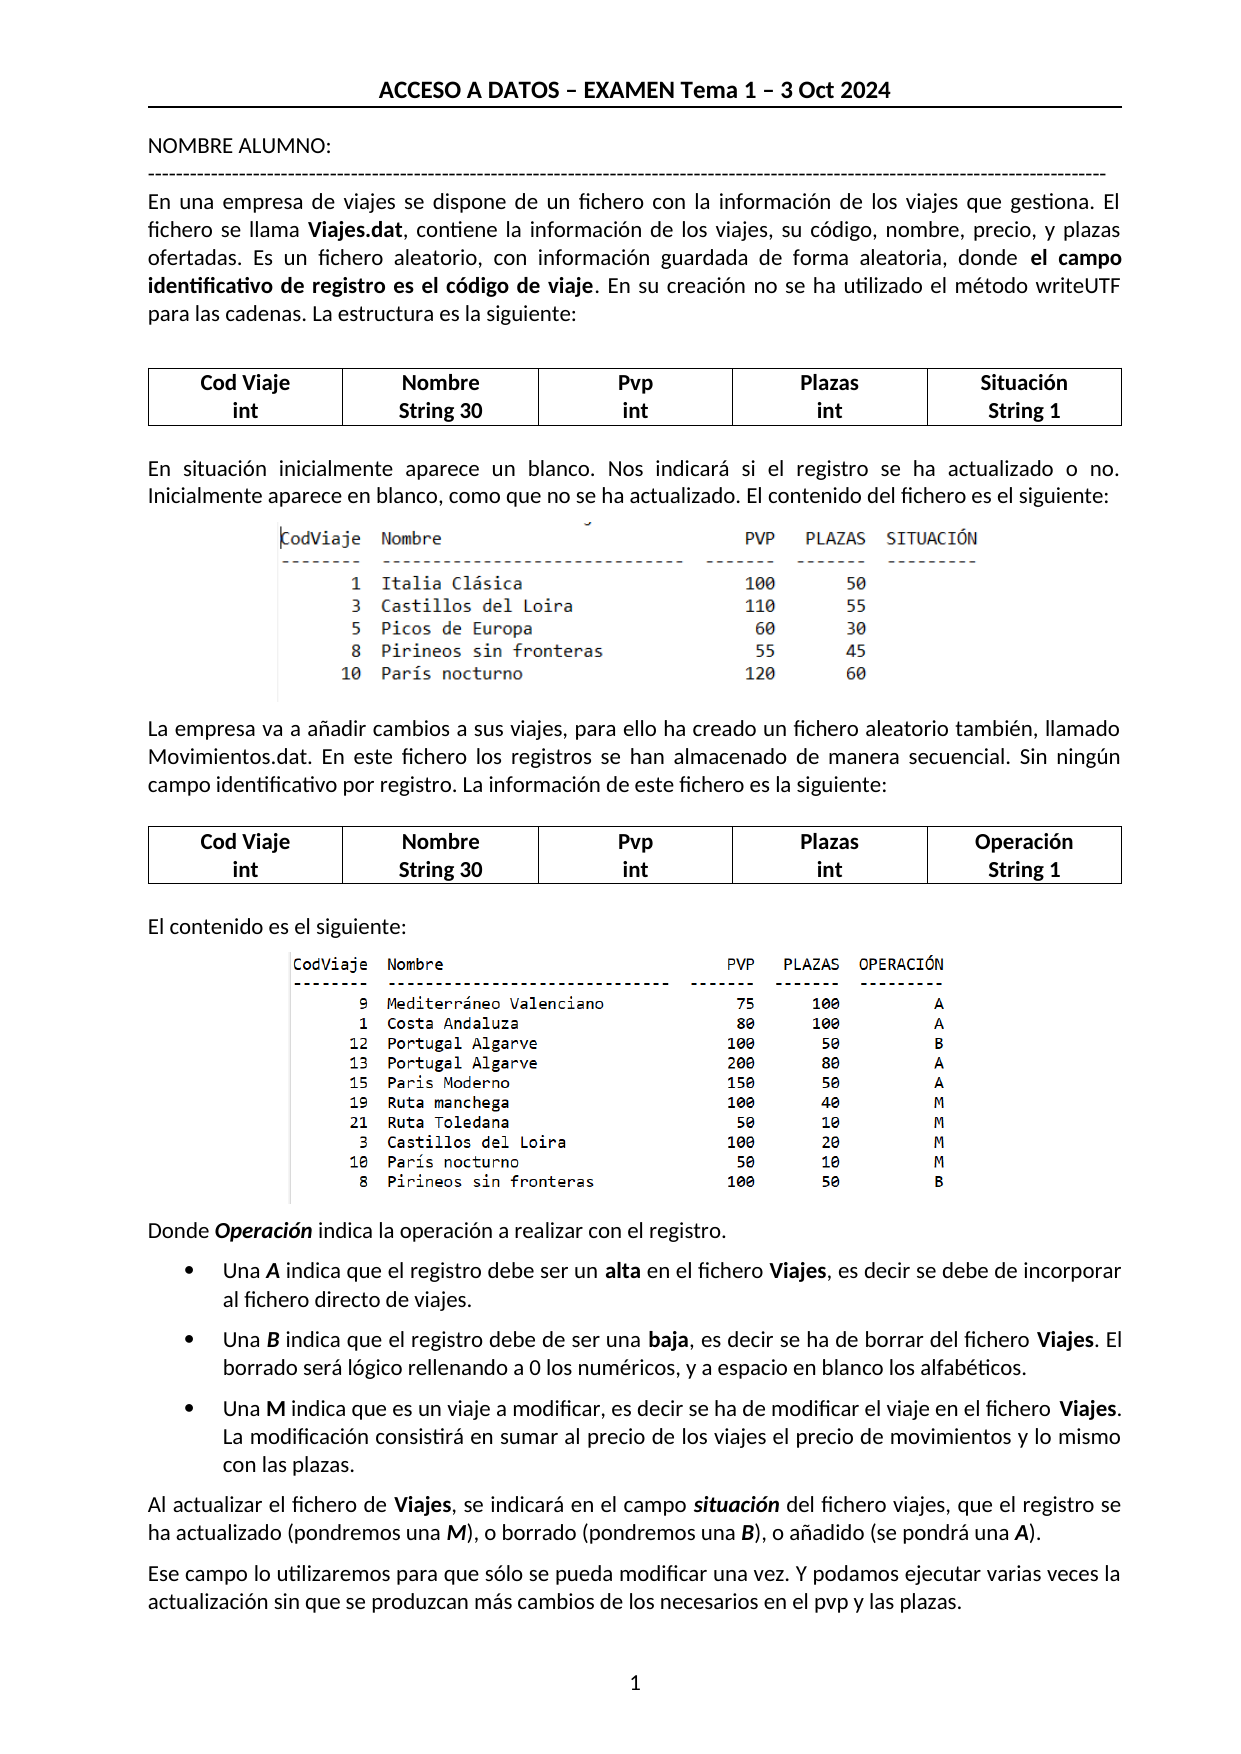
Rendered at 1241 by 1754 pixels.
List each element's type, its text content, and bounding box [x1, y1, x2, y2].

text Donde Operación indica la operación a realizar con el registro. [148, 1216, 1122, 1244]
text El contenido es el siguiente: [148, 912, 1122, 940]
picture [288, 952, 982, 1204]
table_header Pvp int [539, 827, 732, 883]
list Una B indica que el registro debe de ser una baja, es decir se ha de borrar del fichero Viajes. El borrado será lógico rellenando a 0 los numéricos, y a espacio en blanco los alfabéticos. [185, 1325, 1122, 1381]
text NOMBRE ALUMNO: [148, 131, 1122, 159]
table_header Operación String 1 [928, 827, 1121, 883]
text En una empresa de viajes se dispone de un fichero con la información de los viajes que gestiona. El fichero se llama Viajes.dat, contiene la información de los viajes, su código, nombre, precio, y plazas ofertadas. Es un fichero aleatorio, con información guardada de forma aleatoria, donde el campo identificativo de registro es el código de viaje. En su creación no se ha utilizado el método writeUTF para las cadenas. La estructura es la siguiente: [148, 187, 1122, 327]
picture [277, 522, 993, 702]
table_header Nombre String 30 [343, 827, 538, 883]
table_header Situación String 1 [928, 369, 1121, 424]
text ----------------------------------------------------------------------------------------------------------------------------------------- [148, 159, 1122, 187]
list Una M indica que es un viaje a modificar, es decir se ha de modificar el viaje en el fichero Viajes. La modificación consistirá en sumar al precio de los viajes el precio de movimientos y lo mismo con las plazas. [185, 1394, 1122, 1478]
table_header Pvp int [539, 369, 732, 424]
table_header Cod Viaje int [149, 827, 342, 883]
table_header Nombre String 30 [343, 369, 538, 424]
text La empresa va a añadir cambios a sus viajes, para ello ha creado un fichero aleatorio también, llamado Movimientos.dat. En este fichero los registros se han almacenado de manera secuencial. Sin ningún campo identificativo por registro. La información de este fichero es la siguiente: [148, 714, 1122, 798]
text En situación inicialmente aparece un blanco. Nos indicará si el registro se ha actualizado o no. Inicialmente aparece en blanco, como que no se ha actualizado. El contenido del fichero es el siguiente: [148, 454, 1122, 510]
list Una A indica que el registro debe ser un alta en el fichero Viajes, es decir se debe de incorporar al fichero directo de viajes. [185, 1257, 1122, 1313]
text Al actualizar el fichero de Viajes, se indicará en el campo situación del fichero viajes, que el registro se ha actualizado (pondremos una M), o borrado (pondremos una B), o añadido (se pondrá una A). [148, 1490, 1122, 1546]
table_header Plazas int [733, 827, 927, 883]
table_header Plazas int [733, 369, 927, 424]
text Ese campo lo utilizaremos para que sólo se pueda modificar una vez. Y podamos ejecutar varias veces la actualización sin que se produzcan más cambios de los necesarios en el pvp y las plazas. [148, 1559, 1122, 1615]
table_header Cod Viaje int [149, 369, 342, 424]
